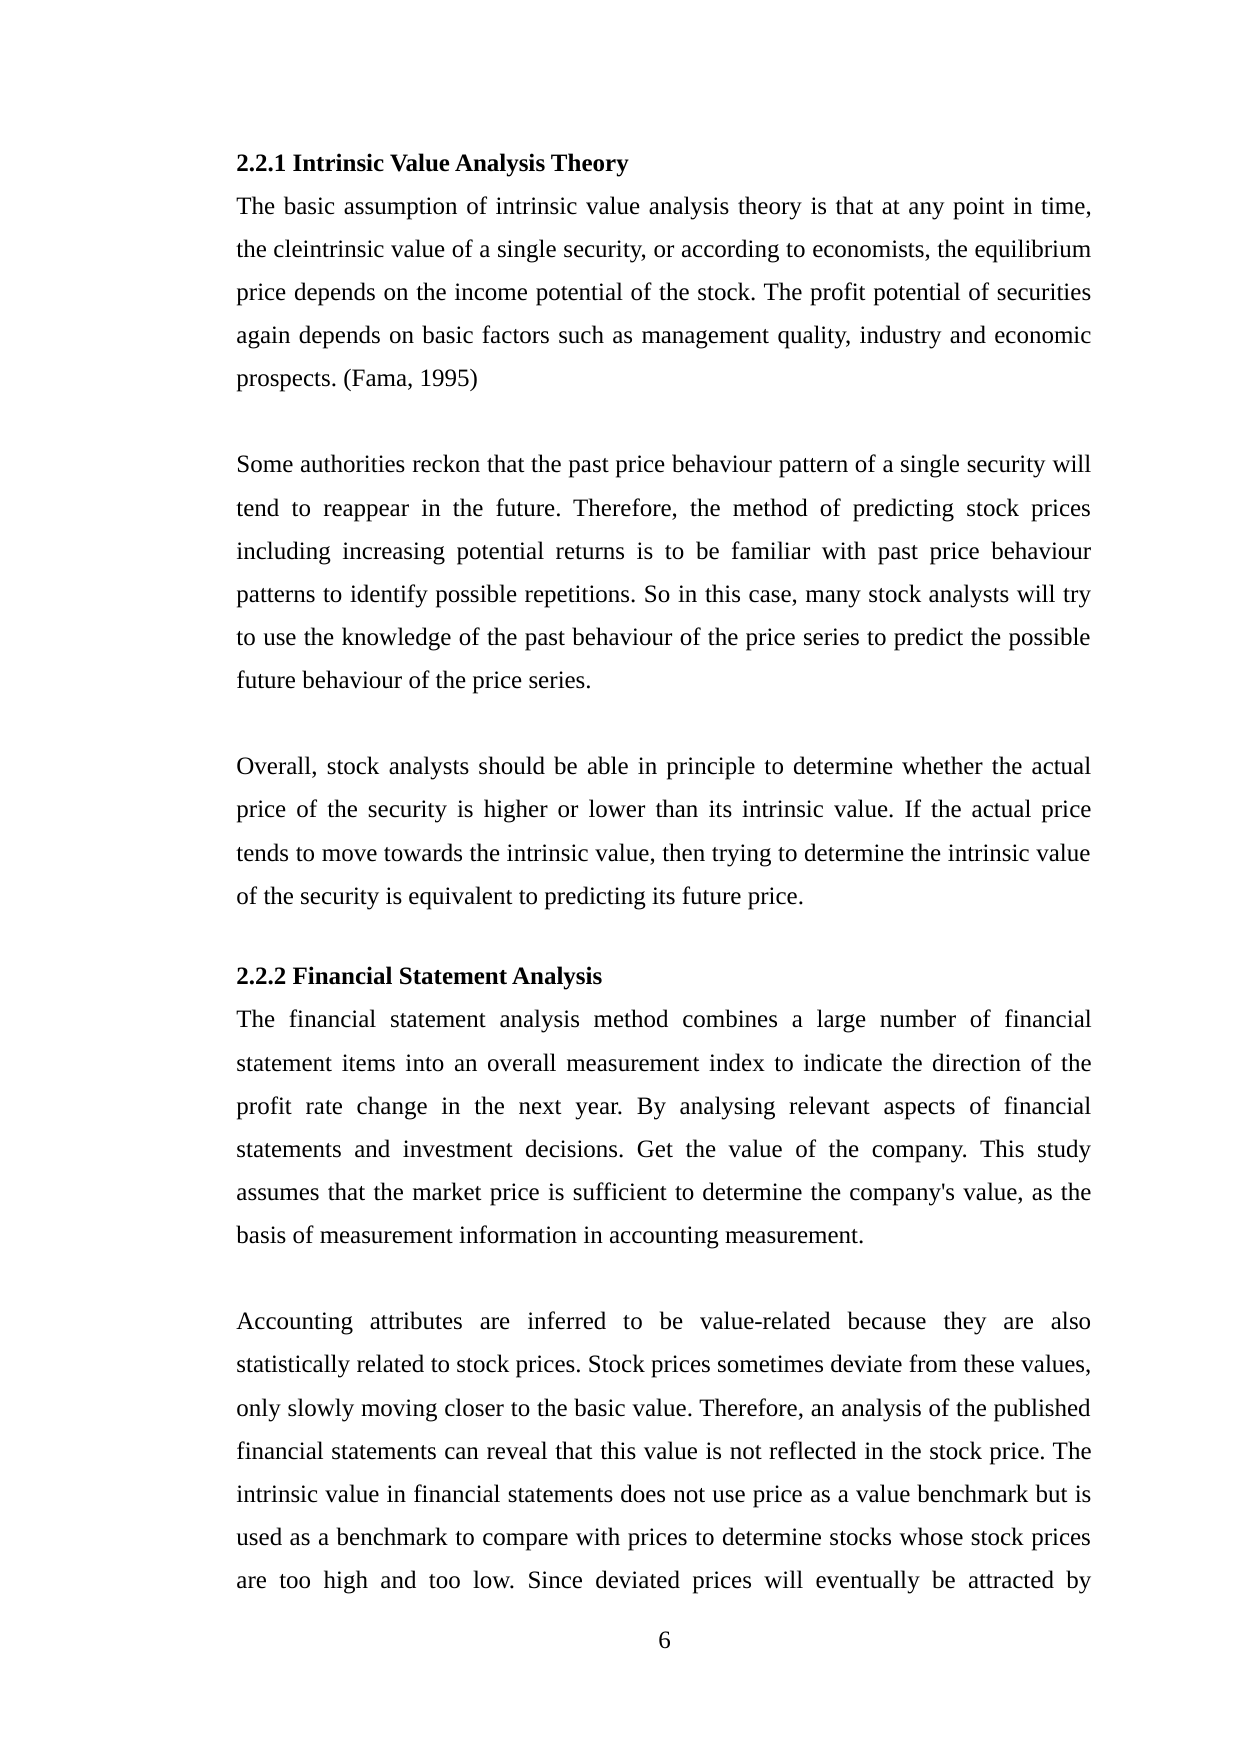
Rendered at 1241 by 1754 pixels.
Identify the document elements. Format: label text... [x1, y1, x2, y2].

text Overall, stock analysts should be able in principle to determine whether the actual price of the security is higher or lower than its intrinsic value. If the actual price tends to move towards the intrinsic value, then trying to determine the intrinsic value of the security is equivalent to predicting its future price. [236, 751, 1092, 909]
text The financial statement analysis method combines a large number of financial statement items into an overall measurement index to indicate the direction of the profit rate change in the next year. By analysing relevant aspects of financial statements and investment decisions. Get the value of the company. This study assumes that the market price is sufficient to determine the company's value, as the basis of measurement information in accounting measurement. [236, 1004, 1092, 1249]
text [236, 1306, 1092, 1594]
text Some authorities reckon that the past price behaviour pattern of a single security will tend to reappear in the future. Therefore, the method of predicting stock prices including increasing potential returns is to be familiar with past price behaviour patterns to identify possible repetitions. So in this case, many stock analysts will try to use the knowledge of the past behaviour of the price series to predict the possible future behaviour of the price series. [236, 449, 1092, 694]
text 2.2.1 Intrinsic Value Analysis Theory [236, 148, 1092, 176]
text The basic assumption of intrinsic value analysis theory is that at any point in time, the cleintrinsic value of a single security, or according to economists, the equilibrium price depends on the income potential of the stock. The profit potential of securities again depends on basic factors such as management quality, industry and economic prospects. [236, 191, 1092, 392]
text 2.2.2 Financial Statement Analysis [236, 961, 1092, 990]
